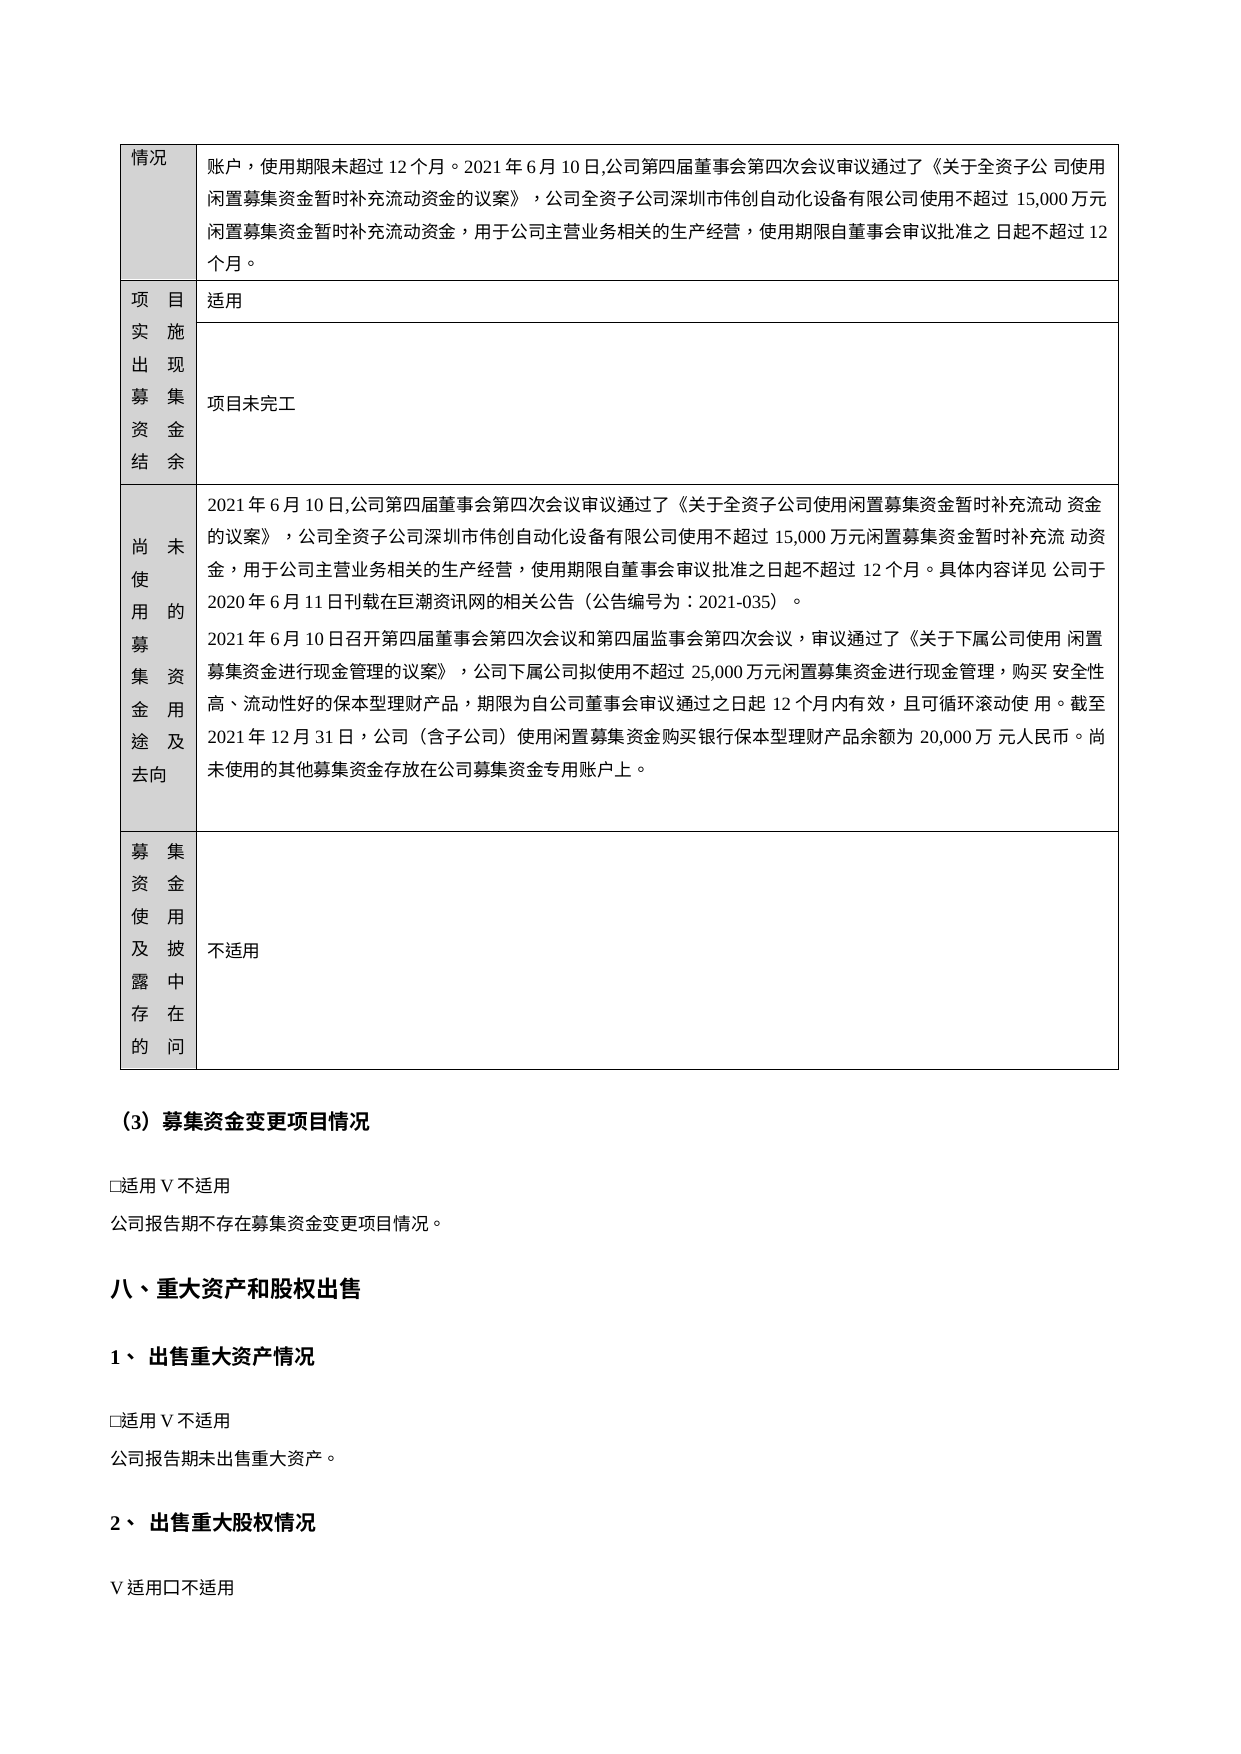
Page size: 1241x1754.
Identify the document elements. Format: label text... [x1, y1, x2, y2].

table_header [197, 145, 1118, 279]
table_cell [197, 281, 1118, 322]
subtitle 1、 出售重大资产情况 [110, 1342, 1129, 1371]
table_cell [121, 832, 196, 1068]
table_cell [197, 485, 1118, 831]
subtitle 八、重大资产和股权出售 [110, 1273, 1129, 1305]
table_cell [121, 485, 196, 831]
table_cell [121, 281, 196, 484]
text □适用V不适用 [110, 1408, 1129, 1432]
text V适用口不适用 [110, 1574, 1129, 1600]
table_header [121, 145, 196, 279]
text □适用V不适用 [110, 1173, 1129, 1197]
subtitle （3）募集资金变更项目情况 [110, 1107, 1129, 1136]
subtitle 2、 出售重大股权情况 [110, 1508, 1129, 1537]
text 公司报告期未出售重大资产。 [110, 1447, 1129, 1471]
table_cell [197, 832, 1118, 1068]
text 公司报告期不存在募集资金变更项目情况。 [110, 1212, 1129, 1236]
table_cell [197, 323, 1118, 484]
